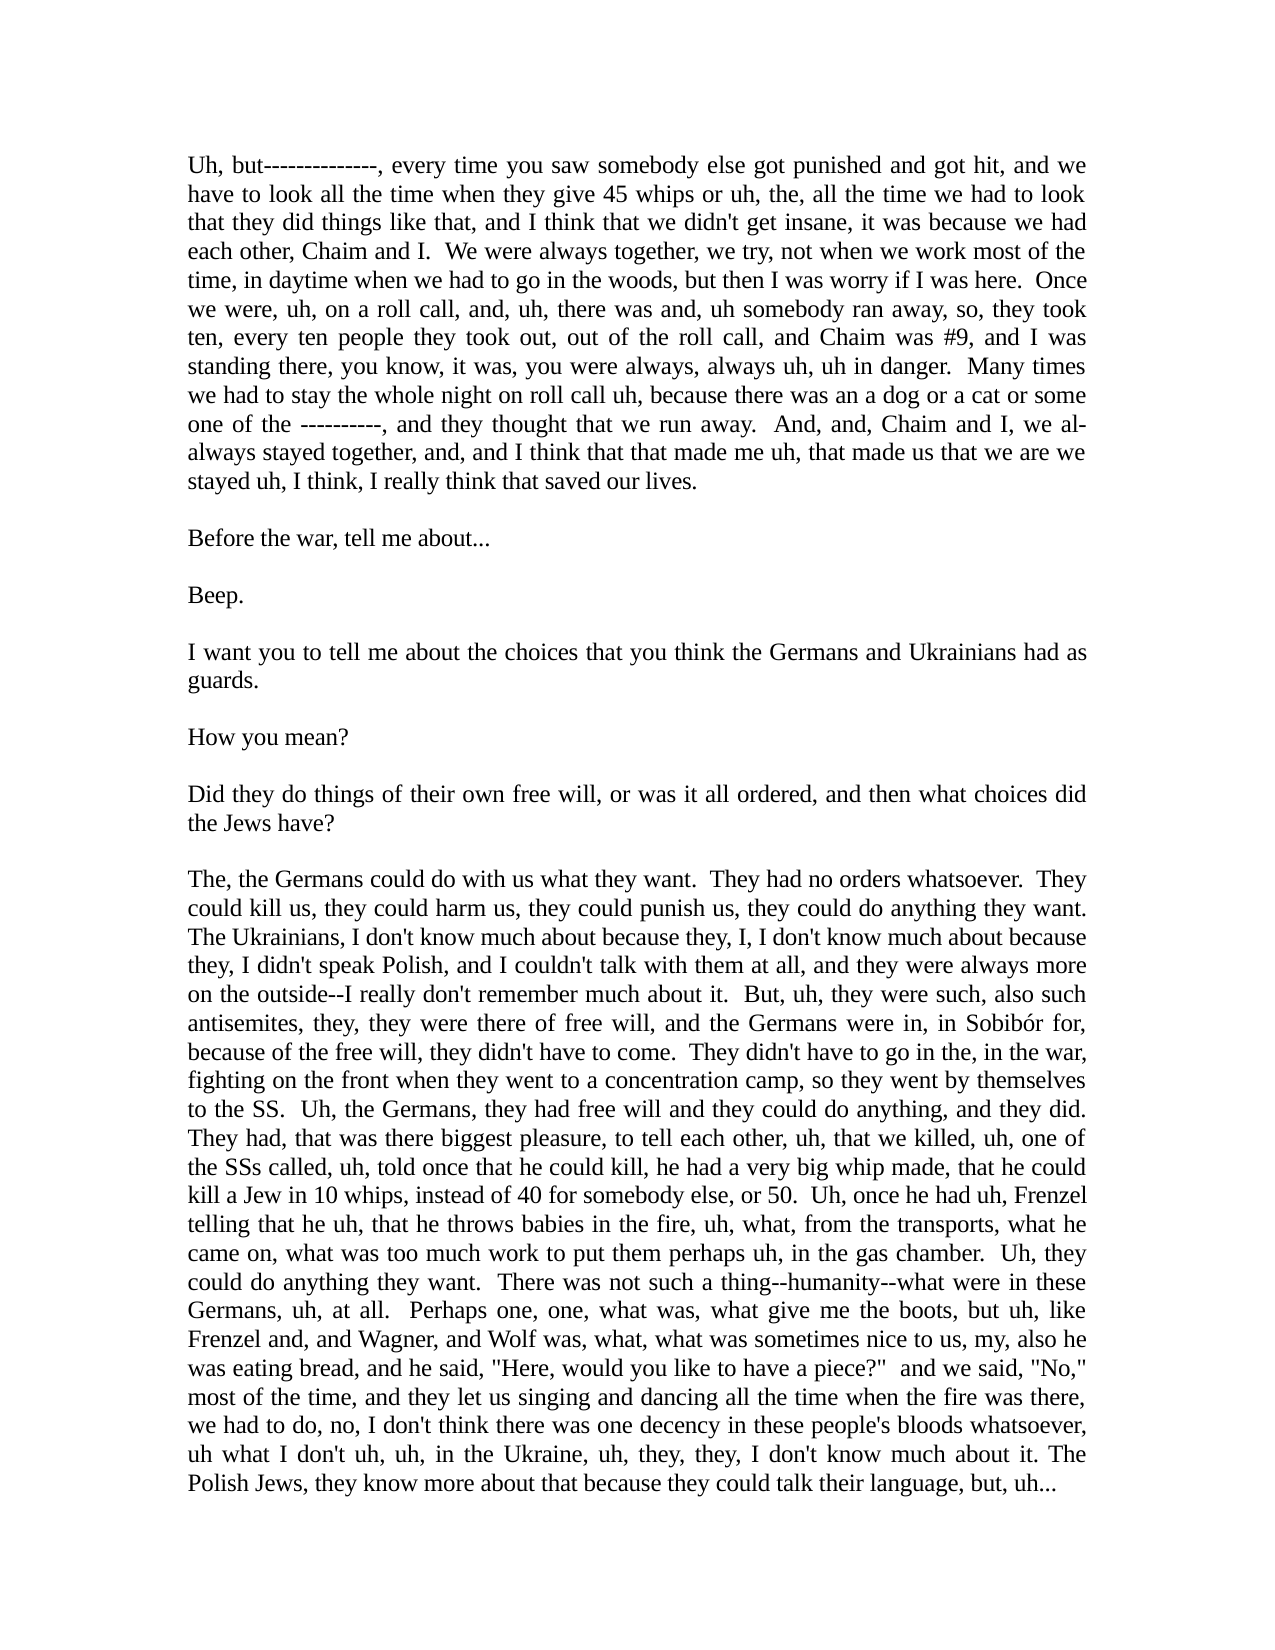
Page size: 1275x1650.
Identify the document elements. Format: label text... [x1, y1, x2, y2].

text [187, 150, 1087, 552]
text Beep. [187, 639, 1087, 667]
text Before the war, tell me about... [187, 581, 1087, 610]
text Did they do things of their own free will, or was it all ordered, and then what choices did the Jews have? [187, 840, 1087, 897]
text How you mean? [187, 782, 1087, 811]
text I want you to tell me about the choices that you think the Germans and Ukrainians had as guards. [187, 696, 1087, 754]
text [187, 926, 1087, 1472]
